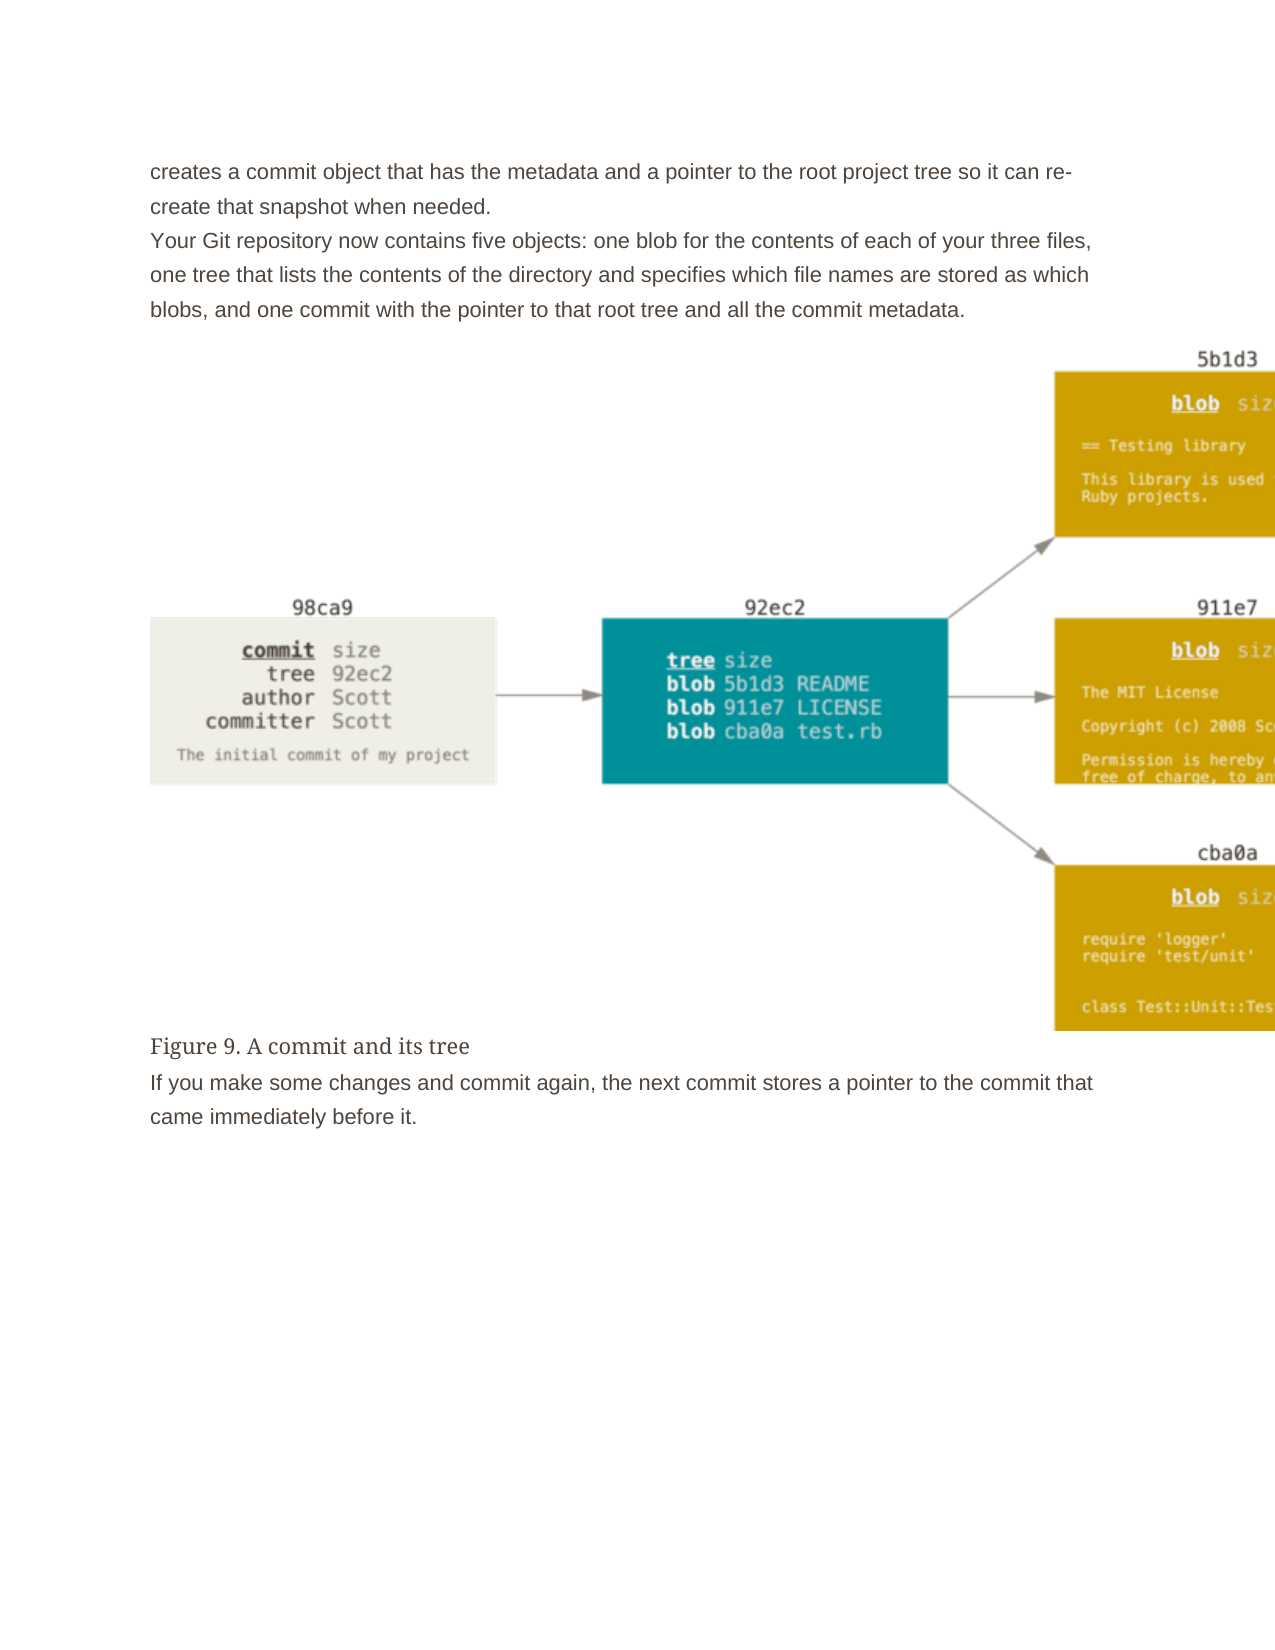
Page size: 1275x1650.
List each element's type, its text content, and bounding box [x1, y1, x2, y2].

text Your Git repository now contains five objects: one blob for the contents of each of your three files, one tree that lists the contents of the directory and specifies which file names are stored as which blobs, and one commit with the pointer to that root tree and all the commit metadata. [150, 219, 1125, 322]
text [150, 150, 1125, 219]
text If you make some changes and commit again, the next commit stores a pointer to the commit that came immediately before it. [150, 1061, 1125, 1129]
picture [150, 339, 1275, 1031]
text Figure 9. A commit and its tree [150, 1031, 1125, 1061]
